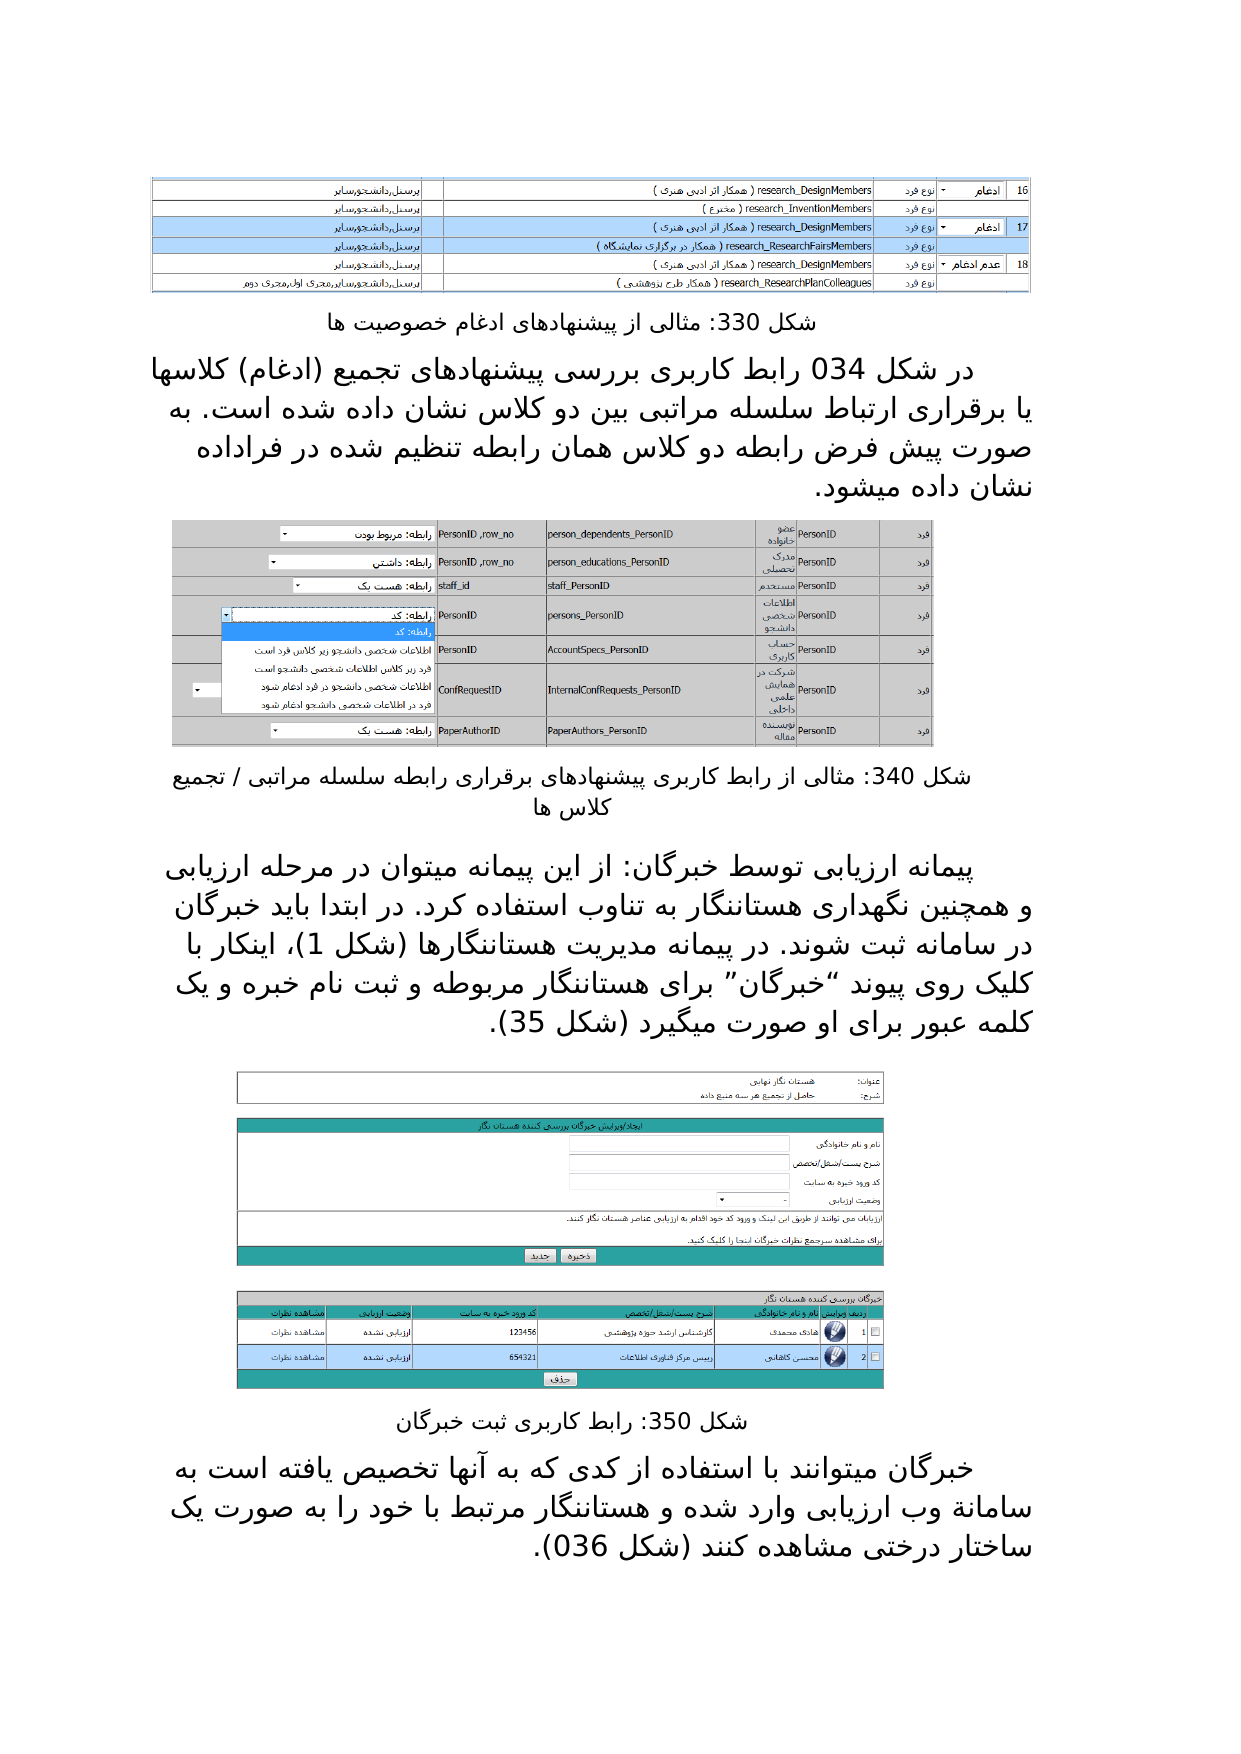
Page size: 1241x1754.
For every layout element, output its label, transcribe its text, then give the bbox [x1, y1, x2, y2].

text شکل ‏034: مثالی از رابط کاربری پیشنهادهای برقراری رابطه سلسله مراتبی / تجمیع کلاس ها [148, 763, 996, 821]
picture [235, 1069, 887, 1392]
text شکل ‏033: مثالی از پیشنهادهای ادغام خصوصیت ها [148, 309, 996, 336]
text شکل ‏035: رابط کاربری ثبت خبرگان [148, 1408, 996, 1435]
text پیمانه ارزیابی توسط خبرگان: از این پیمانه میتوان در مرحله ارزیابی و همچنین نگهداری هستاننگار به تناوب استفاده کرد. در ابتدا باید خبرگان در سامانه ثبت شوند. در پیمانه مدیریت هستاننگارها (شکل 1)، اینکار با کلیک روی پیوند “خبرگان” برای هستاننگار مربوطه و ثبت نام خبره و یک کلمه عبور برای او صورت میگیرد (شکل 35). [148, 850, 1033, 1039]
text خبرگان میتوانند با استفاده از کدی که به آنها تخصیص یافته است به سامانة وب ارزیابی وارد شده و هستاننگار مرتبط با خود را به صورت یک ساختار درختی مشاهده کنند (شکل ‏036). [148, 1451, 1033, 1563]
text در شکل ‏034 رابط کاربری بررسی پیشنهادهای تجمیع (ادغام) کلاسها یا برقراری ارتباط سلسله مراتبی بین دو کلاس نشان داده شده است. به صورت پیش فرض رابطه دو کلاس همان رابطه تنظیم شده در فراداده نشان داده میشود. [148, 352, 1033, 503]
picture [147, 177, 1034, 293]
picture [172, 520, 934, 747]
